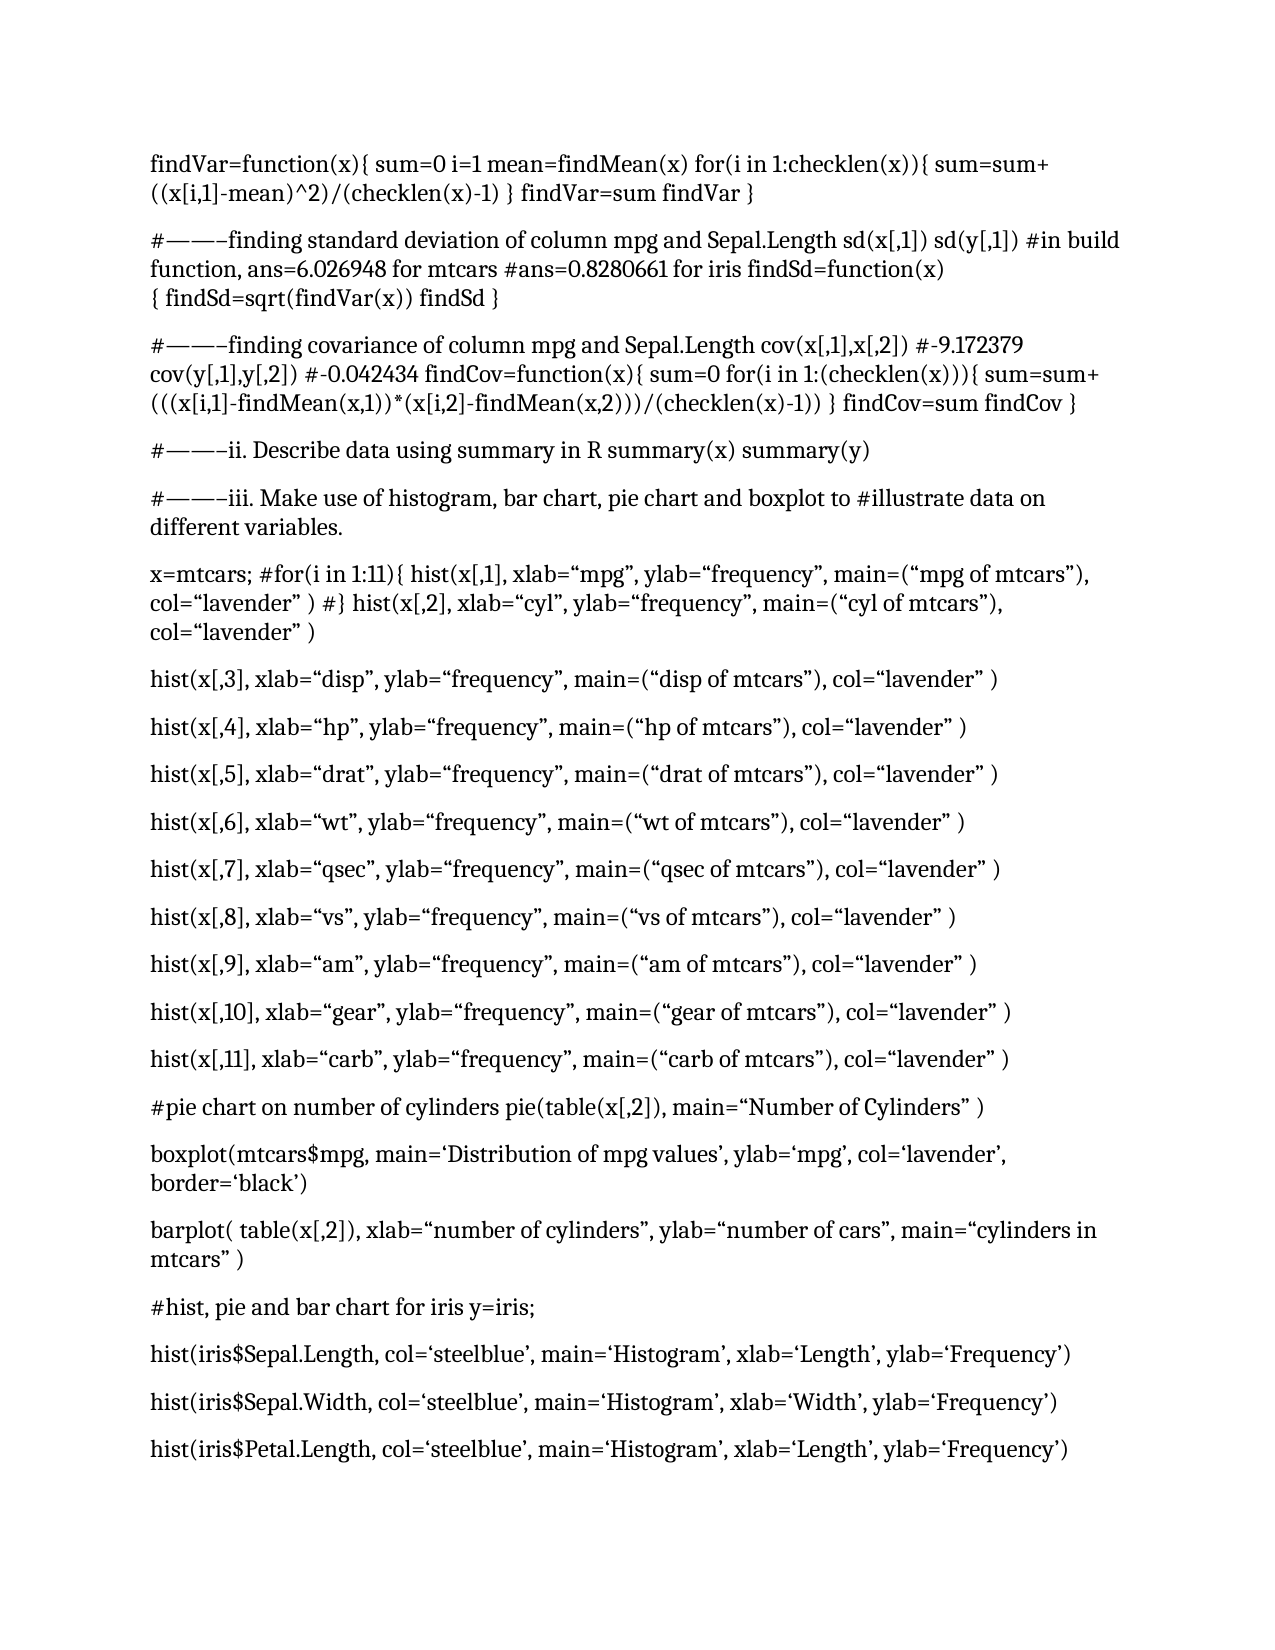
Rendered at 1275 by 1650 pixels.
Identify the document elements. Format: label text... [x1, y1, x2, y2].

text #——–iii. Make use of histogram, bar chart, pie chart and boxplot to #illustrate data on different variables. [150, 484, 1125, 541]
text hist(iris$Petal.Length, col=‘steelblue’, main=‘Histogram’, xlab=‘Length’, ylab=‘Frequency’) [150, 1435, 1125, 1464]
text hist(x[,8], xlab=“vs”, ylab=“frequency”, main=(“vs of mtcars”), col=“lavender” ) [150, 902, 1125, 931]
text barplot( table(x[,2]), xlab=“number of cylinders”, ylab=“number of cars”, main=“cylinders in mtcars” ) [150, 1216, 1125, 1274]
text hist(x[,6], xlab=“wt”, ylab=“frequency”, main=(“wt of mtcars”), col=“lavender” ) [150, 807, 1125, 836]
text hist(x[,10], xlab=“gear”, ylab=“frequency”, main=(“gear of mtcars”), col=“lavender” ) [150, 997, 1125, 1026]
text boxplot(mtcars$mpg, main=‘Distribution of mpg values’, ylab=‘mpg’, col=‘lavender’, border=‘black’) [150, 1140, 1125, 1197]
text #hist, pie and bar chart for iris y=iris; [150, 1292, 1125, 1321]
text findVar=function(x){ sum=0 i=1 mean=findMean(x) for(i in 1:checklen(x)){ sum=sum+((x[i,1]-mean)^2)/(checklen(x)-1) } findVar=sum findVar } [150, 150, 1125, 207]
text hist(x[,7], xlab=“qsec”, ylab=“frequency”, main=(“qsec of mtcars”), col=“lavender” ) [150, 855, 1125, 884]
text #——–finding covariance of column mpg and Sepal.Length cov(x[,1],x[,2]) #-9.172379 cov(y[,1],y[,2]) #-0.042434 findCov=function(x){ sum=0 for(i in 1:(checklen(x))){ sum=sum+(((x[i,1]-findMean(x,1))*(x[i,2]-findMean(x,2)))/(checklen(x)-1)) } findCov=sum findCov } [150, 331, 1125, 417]
text #——–finding standard deviation of column mpg and Sepal.Length sd(x[,1]) sd(y[,1]) #in build function, ans=6.026948 for mtcars #ans=0.8280661 for iris findSd=function(x){ findSd=sqrt(findVar(x)) findSd } [150, 226, 1125, 312]
text hist(x[,4], xlab=“hp”, ylab=“frequency”, main=(“hp of mtcars”), col=“lavender” ) [150, 712, 1125, 741]
text x=mtcars; #for(i in 1:11){ hist(x[,1], xlab=“mpg”, ylab=“frequency”, main=(“mpg of mtcars”), col=“lavender” ) #} hist(x[,2], xlab=“cyl”, ylab=“frequency”, main=(“cyl of mtcars”), col=“lavender” ) [150, 560, 1125, 646]
text hist(iris$Sepal.Length, col=‘steelblue’, main=‘Histogram’, xlab=‘Length’, ylab=‘Frequency’) [150, 1340, 1125, 1369]
text hist(x[,5], xlab=“drat”, ylab=“frequency”, main=(“drat of mtcars”), col=“lavender” ) [150, 760, 1125, 789]
text hist(x[,3], xlab=“disp”, ylab=“frequency”, main=(“disp of mtcars”), col=“lavender” ) [150, 665, 1125, 694]
text #——–ii. Describe data using summary in R summary(x) summary(y) [150, 436, 1125, 465]
text hist(x[,11], xlab=“carb”, ylab=“frequency”, main=(“carb of mtcars”), col=“lavender” ) [150, 1045, 1125, 1074]
text hist(x[,9], xlab=“am”, ylab=“frequency”, main=(“am of mtcars”), col=“lavender” ) [150, 950, 1125, 979]
text #pie chart on number of cylinders pie(table(x[,2]), main=“Number of Cylinders” ) [150, 1092, 1125, 1121]
text hist(iris$Sepal.Width, col=‘steelblue’, main=‘Histogram’, xlab=‘Width’, ylab=‘Frequency’) [150, 1387, 1125, 1416]
